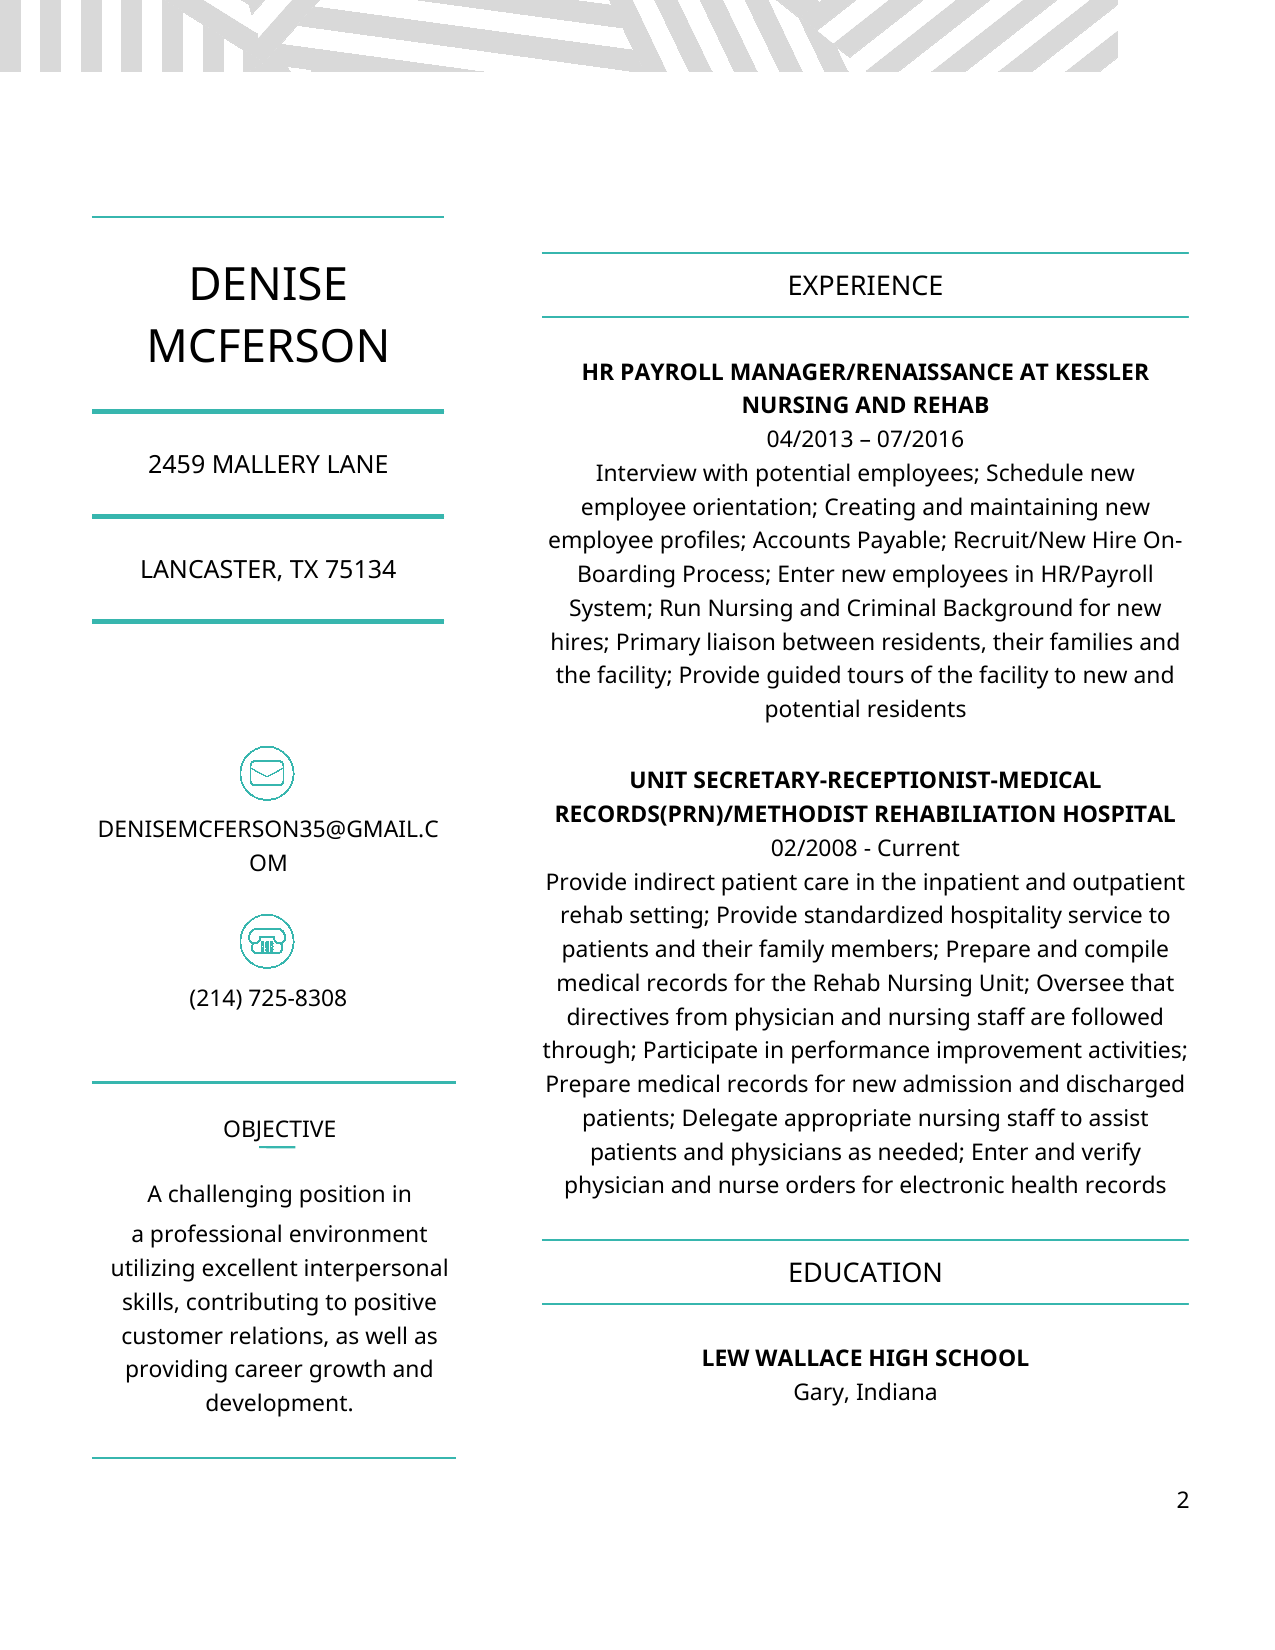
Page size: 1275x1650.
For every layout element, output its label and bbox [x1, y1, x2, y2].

table_header [81, 216, 456, 1479]
table_header [456, 216, 1177, 1479]
